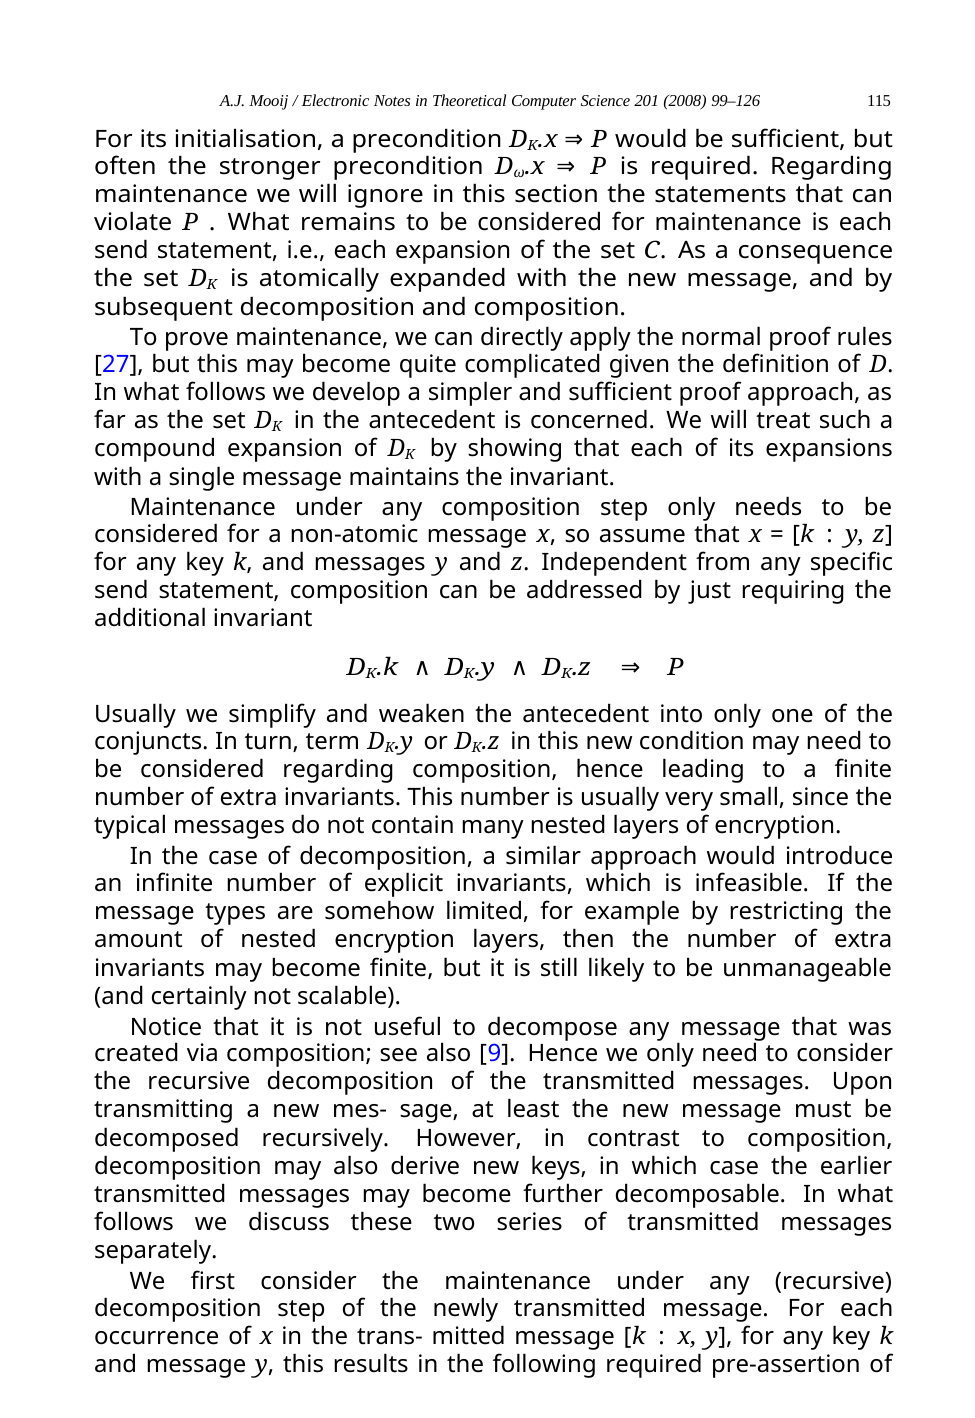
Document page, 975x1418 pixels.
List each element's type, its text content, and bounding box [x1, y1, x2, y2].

text DK.k ∧ DK.y ∧ DK.z ⇒ P [127, 650, 904, 683]
text For its initialisation, a precondition DK.x ⇒ P would be sufficient, but often the stronger precondition Dω.x ⇒ P is required. Regarding maintenance we will ignore in this section the statements that can violate P . What remains to be considered for maintenance is each send statement, i.e., each expansion of the set C. As a consequence the set DK is atomically expanded with the new message, and by subsequent decomposition and composition. [94, 125, 893, 322]
text Usually we simplify and weaken the antecedent into only one of the conjuncts. In turn, term DK.y or DK.z in this new condition may need to be considered regarding composition, hence leading to a finite number of extra invariants. This number is usually very small, since the typical messages do not contain many nested layers of encryption. [94, 700, 893, 841]
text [94, 1267, 893, 1379]
text In the case of decomposition, a similar approach would introduce an infinite number of explicit invariants, which is infeasible. If the message types are somehow limited, for example by restricting the amount of nested encryption layers, then the number of extra invariants may become finite, but it is still likely to be unmanageable (and certainly not scalable). [94, 842, 893, 1011]
text Notice that it is not useful to decompose any message that was created via composition; see also [9]. Hence we only need to consider the recursive decomposition of the transmitted messages. Upon transmitting a new mes- sage, at least the new message must be decomposed recursively. However, in contrast to composition, decomposition may also derive new keys, in which case the earlier transmitted messages may become further decomposable. In what follows we discuss these two series of transmitted messages separately. [94, 1012, 893, 1266]
text To prove maintenance, we can directly apply the normal proof rules [27], but this may become quite complicated given the definition of D. In what follows we develop a simpler and sufficient proof approach, as far as the set DK in the antecedent is concerned. We will treat such a compound expansion of DK by showing that each of its expansions with a single message maintains the invariant. [94, 323, 893, 492]
text Maintenance under any composition step only needs to be considered for a non-atomic message x, so assume that x = [k : y, z] for any key k, and messages y and z. Independent from any specific send statement, composition can be addressed by just requiring the additional invariant [94, 493, 893, 634]
